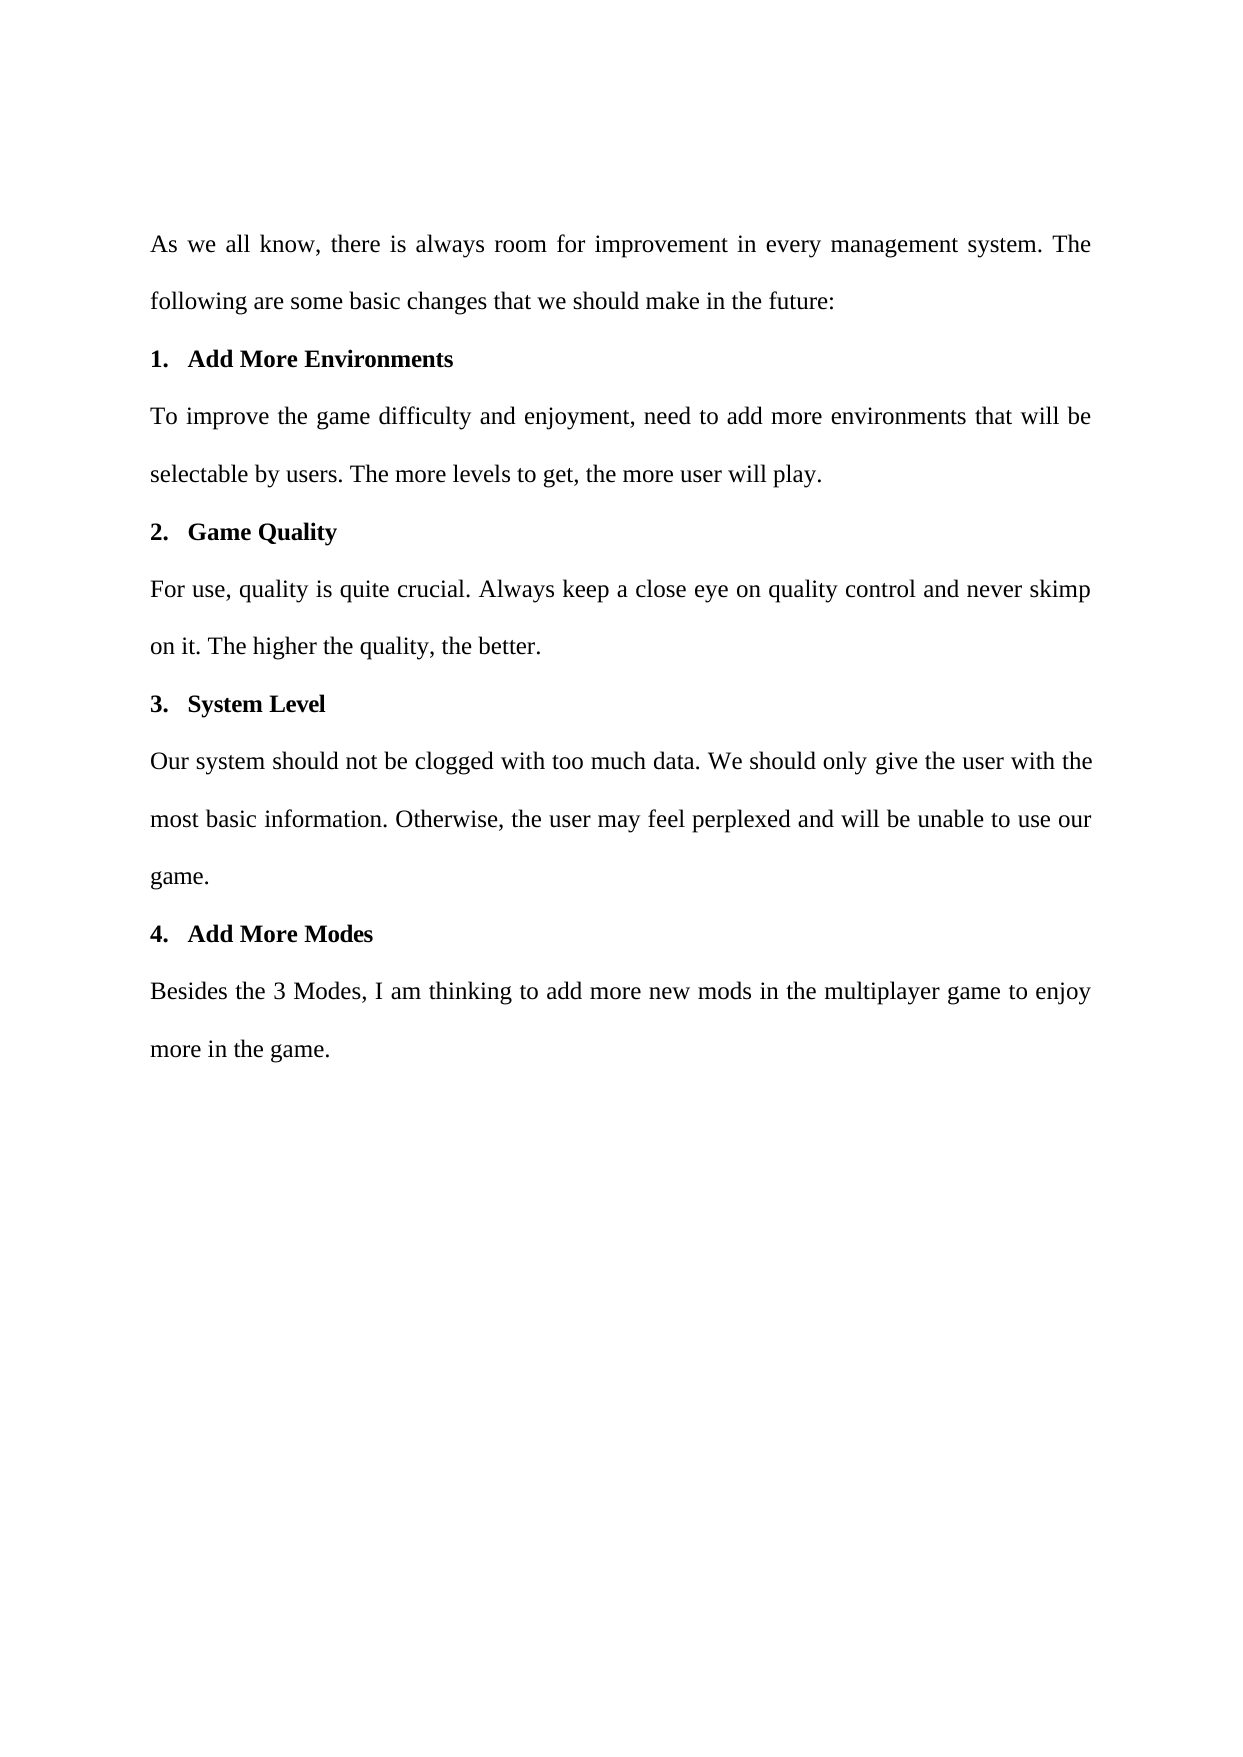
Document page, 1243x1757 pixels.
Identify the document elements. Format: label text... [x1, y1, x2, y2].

subtitle Add More Modes [150, 919, 1163, 948]
text For use, quality is quite crucial. Always keep a close eye on quality control and never skimp on it. The higher the quality, the better. [150, 574, 1093, 660]
subtitle System Level [150, 689, 1163, 718]
subtitle Game Quality [150, 517, 1163, 546]
subtitle Add More Environments [150, 344, 1163, 373]
text Besides the 3 Modes, I am thinking to add more new mods in the multiplayer game to enjoy more in the game. [150, 976, 1092, 1062]
text As we all know, there is always room for improvement in every management system. The following are some basic changes that we should make in the future: [150, 229, 1093, 315]
text Our system should not be clogged with too much data. We should only give the user with the most basic information. Otherwise, the user may feel perplexed and will be unable to use our game. [150, 746, 1093, 890]
text To improve the game difficulty and enjoyment, need to add more environments that will be selectable by users. The more levels to get, the more user will play. [150, 401, 1092, 487]
